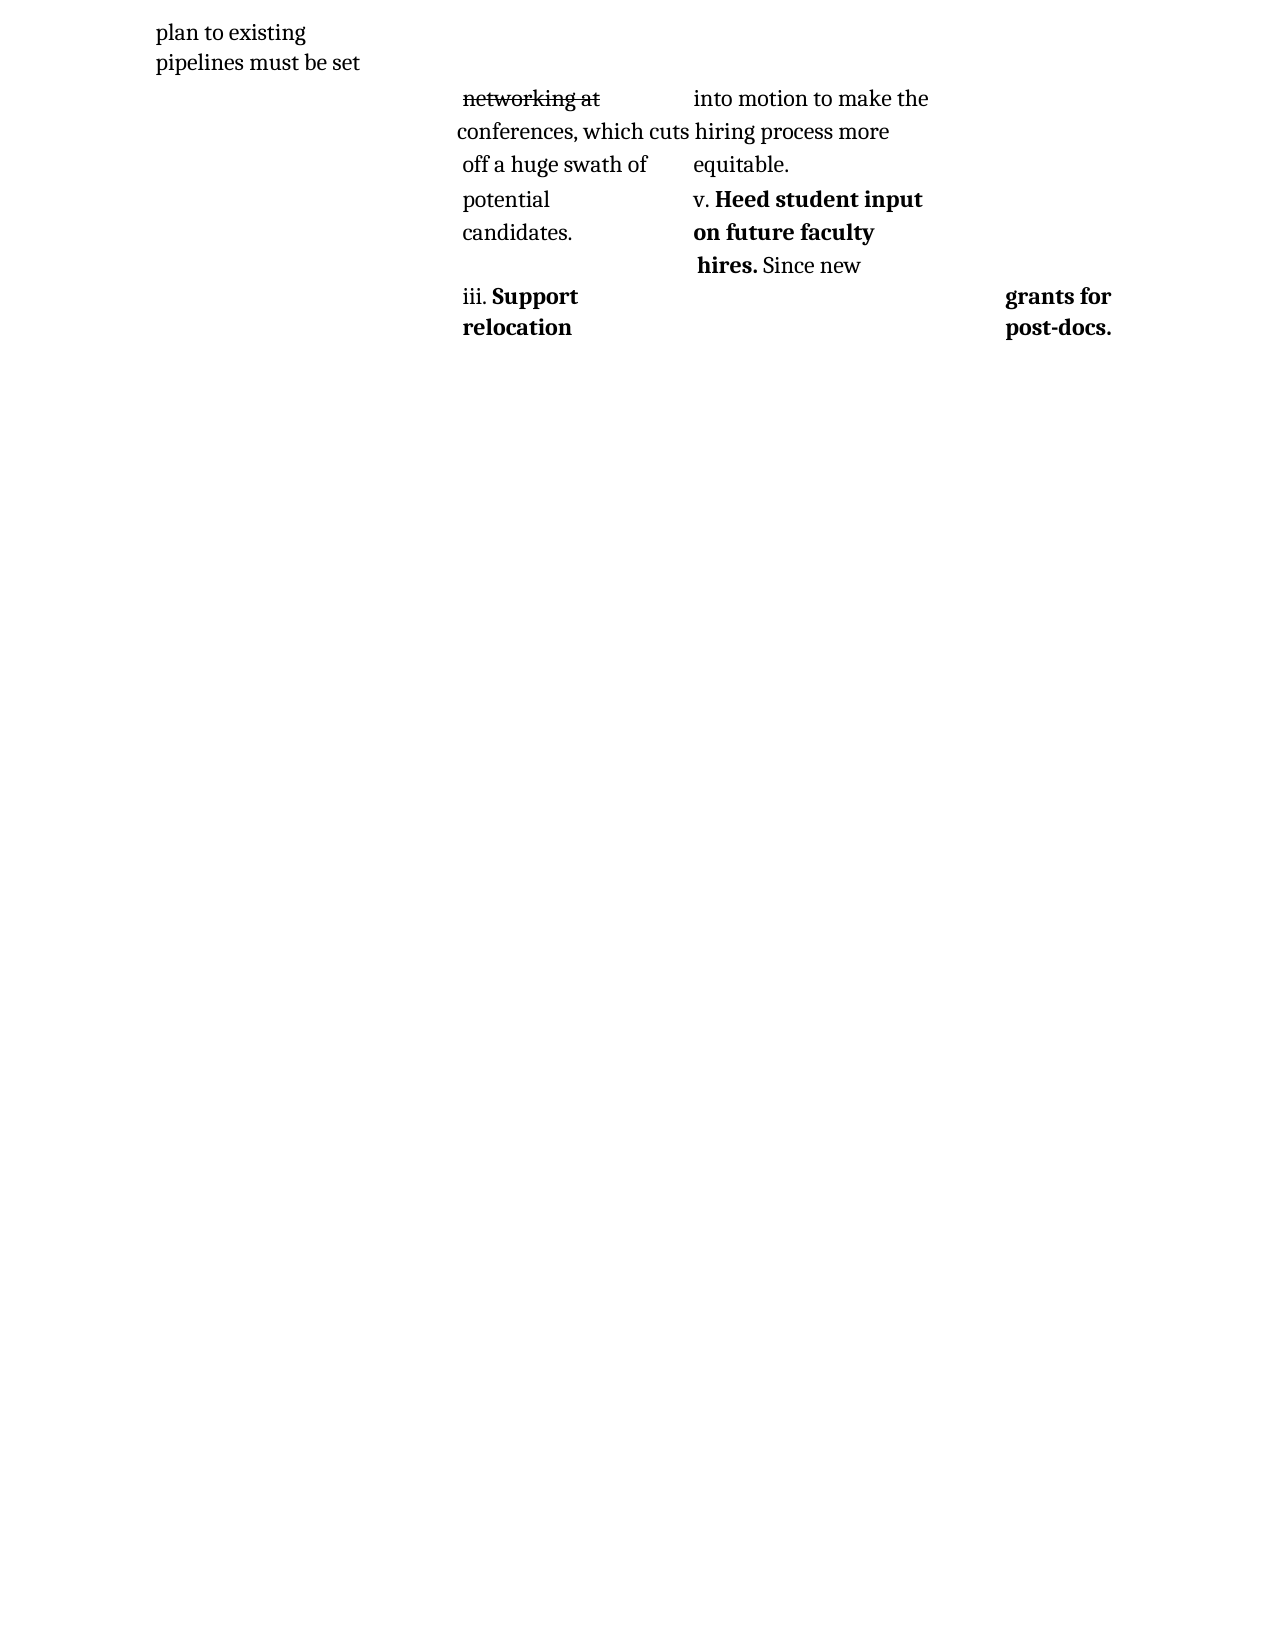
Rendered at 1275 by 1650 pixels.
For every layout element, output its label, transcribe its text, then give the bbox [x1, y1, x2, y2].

text candidates. on future faculty [462, 218, 1125, 246]
text iii. Support relocation grants for post-docs. [462, 280, 693, 341]
text hires. Since new [150, 252, 861, 279]
text networking at into motion to make the [462, 85, 1125, 111]
text iii. Support relocation grants for post-docs. [1005, 280, 1125, 341]
text conferences, which cuts hiring process more [150, 117, 889, 145]
text plan to existing pipelines must be set [155, 16, 900, 77]
text potential v. Heed student input [462, 186, 1125, 212]
text off a huge swath of equitable. [462, 149, 1125, 178]
